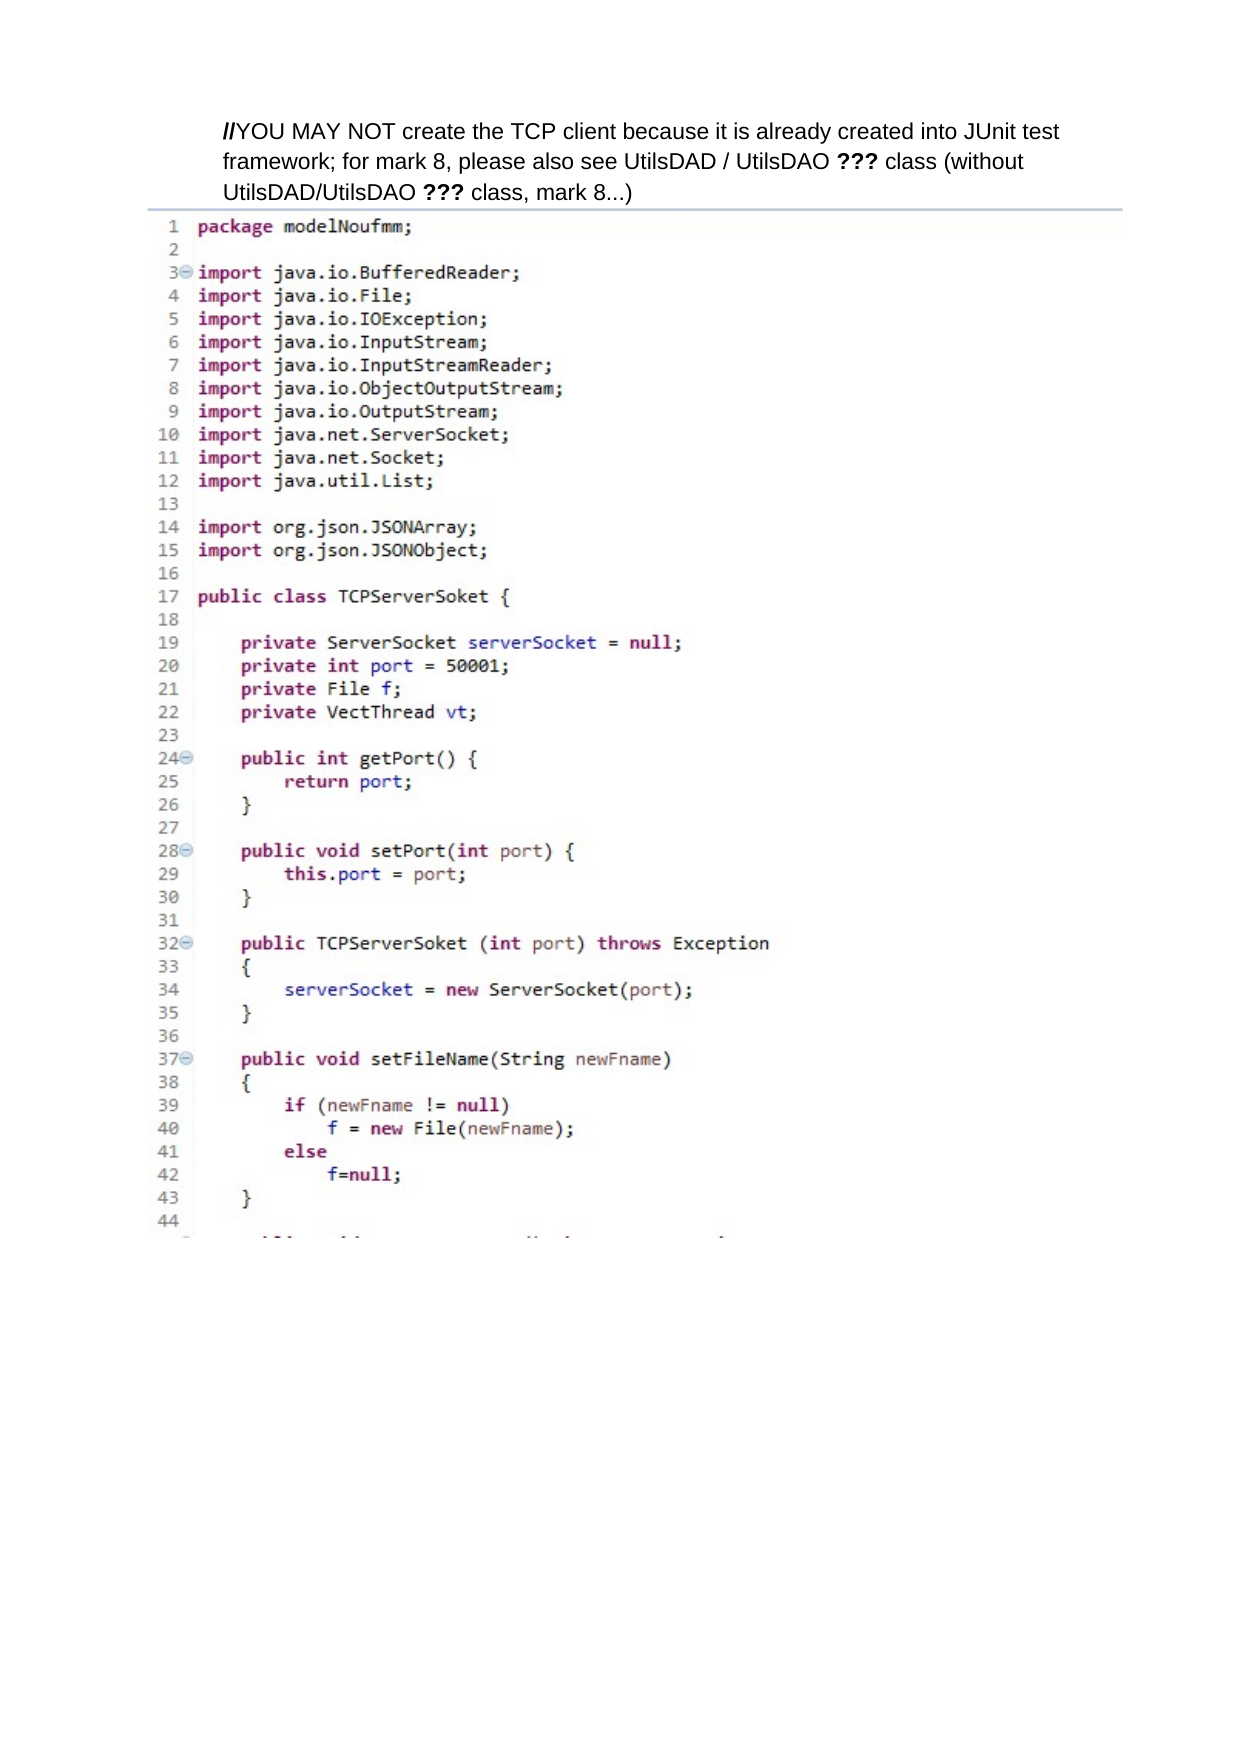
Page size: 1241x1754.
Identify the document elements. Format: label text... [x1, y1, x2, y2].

picture [147, 208, 1123, 1238]
text //YOU MAY NOT create the TCP client because it is already created into JUnit test framework; for mark 8, please also see UtilsDAD / UtilsDAO ??? class (without UtilsDAD/UtilsDAO ??? class, mark 8...) [223, 118, 1122, 205]
